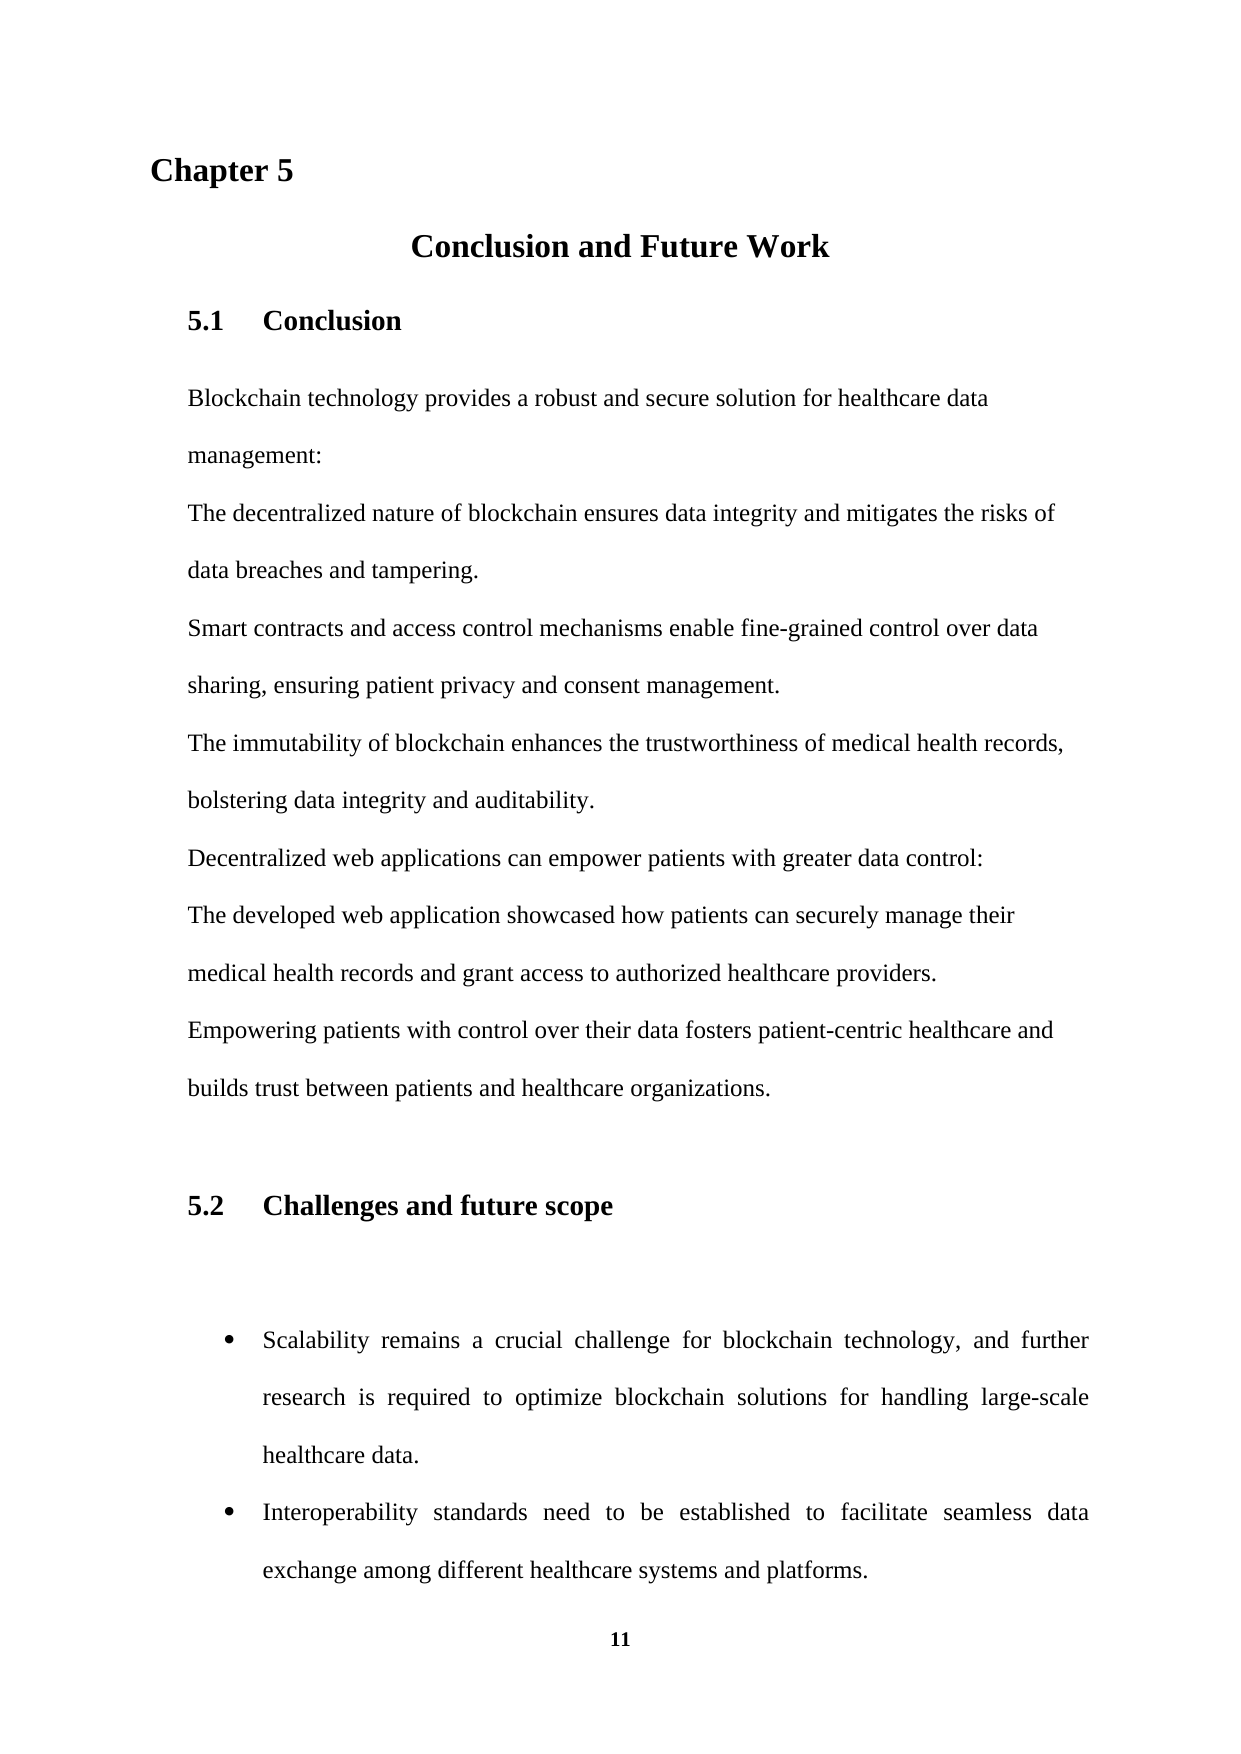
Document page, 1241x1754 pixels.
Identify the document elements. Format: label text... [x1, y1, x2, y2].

text Blockchain technology provides a robust and secure solution for healthcare data management: [187, 383, 1090, 469]
text Chapter 5 [150, 150, 1090, 188]
text Conclusion and Future Work [150, 227, 1090, 265]
list Interoperability standards need to be established to facilitate seamless data exchange among different healthcare systems and platforms. [225, 1497, 1090, 1584]
list Conclusion [187, 303, 1090, 337]
text The decentralized nature of blockchain ensures data integrity and mitigates the risks of data breaches and tampering. [187, 498, 1090, 584]
text Decentralized web applications can empower patients with greater data control: [187, 843, 1090, 872]
text Smart contracts and access control mechanisms enable fine-grained control over data sharing, ensuring patient privacy and consent management. [187, 613, 1090, 699]
text Empowering patients with control over their data fosters patient-centric healthcare and builds trust between patients and healthcare organizations. [187, 1015, 1090, 1102]
text The developed web application showcased how patients can securely manage their medical health records and grant access to authorized healthcare providers. [187, 900, 1090, 987]
list Challenges and future scope [187, 1188, 1090, 1221]
text The immutability of blockchain enhances the trustworthiness of medical health records, bolstering data integrity and auditability. [187, 728, 1090, 814]
list Scalability remains a crucial challenge for blockchain technology, and further research is required to optimize blockchain solutions for handling large-scale healthcare data. [225, 1325, 1090, 1469]
